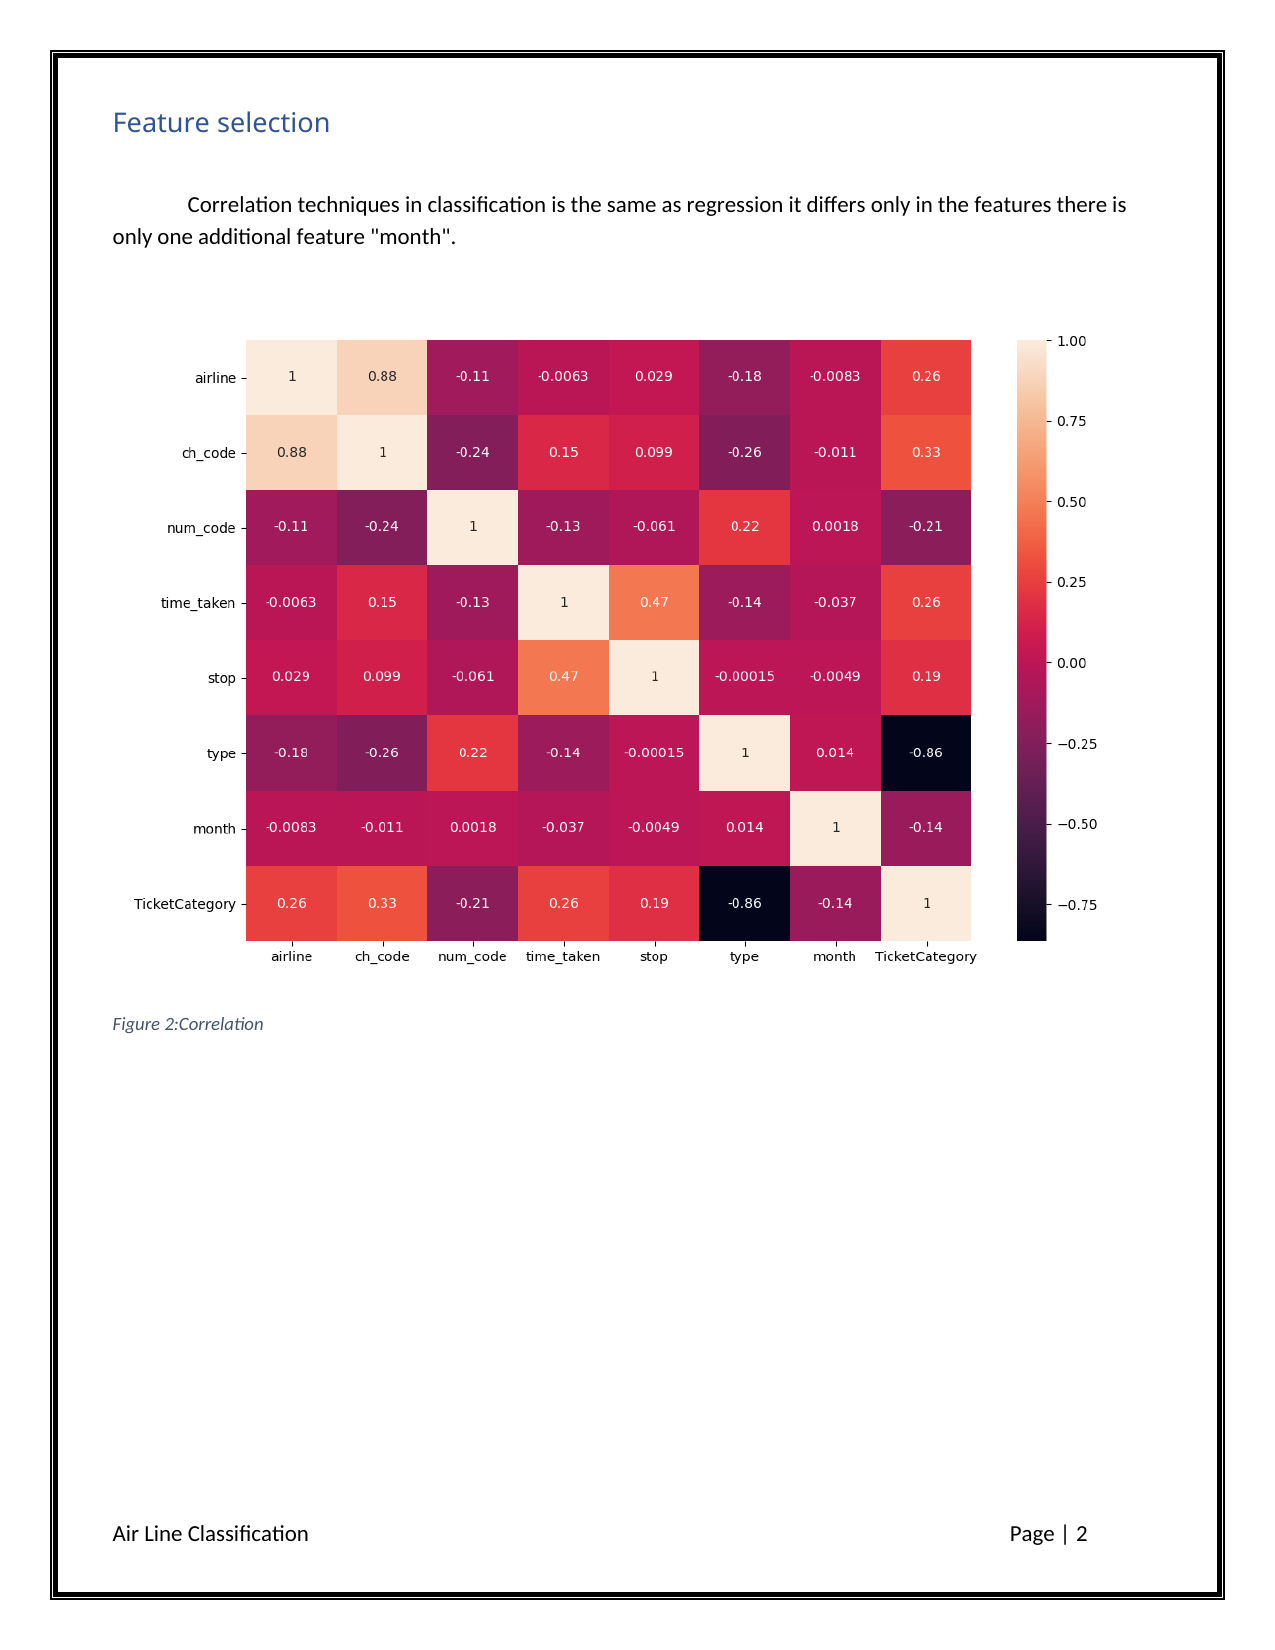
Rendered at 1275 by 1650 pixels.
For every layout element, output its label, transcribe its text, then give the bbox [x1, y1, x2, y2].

subtitle Feature selection [112, 103, 1162, 140]
text Correlation techniques in classification is the same as regression it differs only in the features there is only one additional feature "month". [112, 190, 1162, 250]
picture [112, 267, 1163, 996]
